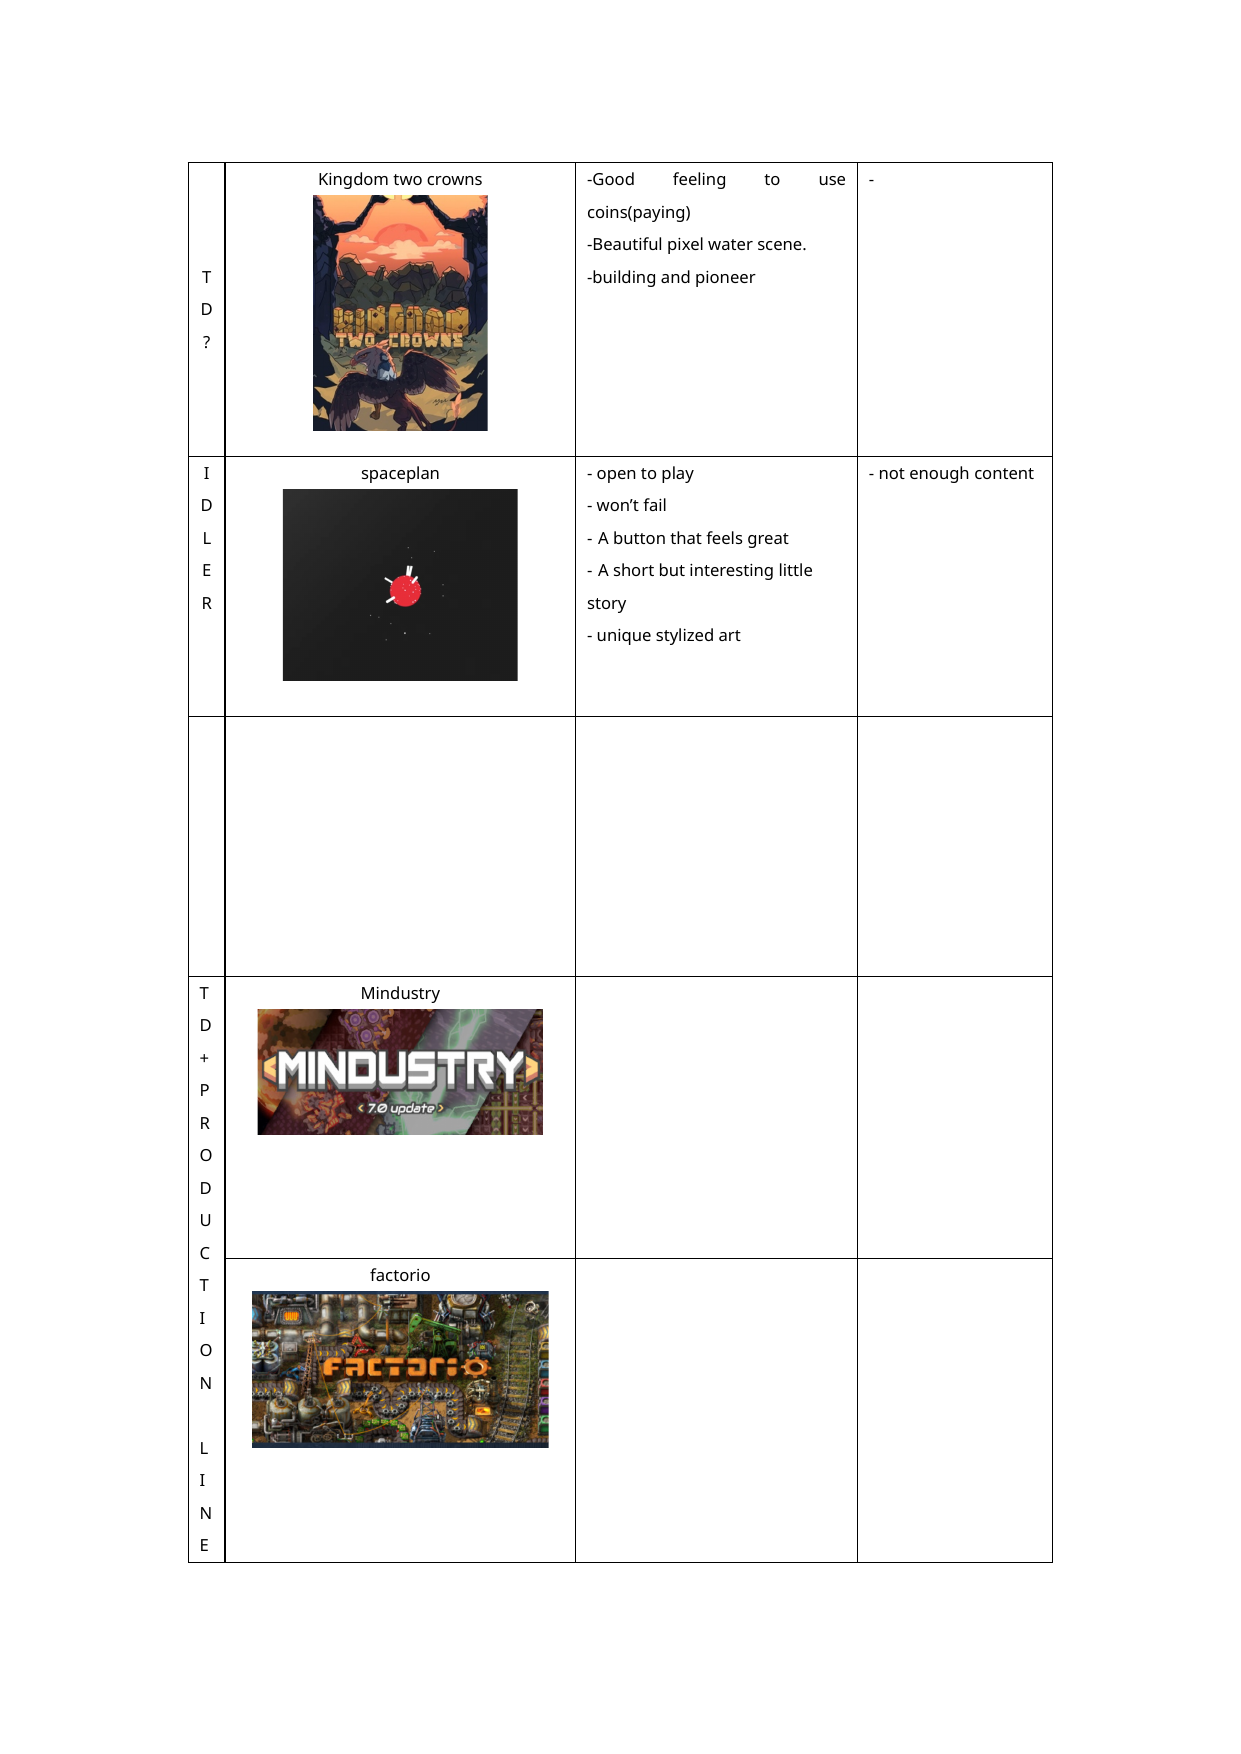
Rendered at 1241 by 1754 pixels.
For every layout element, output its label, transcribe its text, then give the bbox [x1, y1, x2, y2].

table_cell [226, 717, 575, 976]
table_cell [576, 717, 857, 976]
picture [252, 1291, 549, 1448]
picture [282, 489, 518, 681]
table_cell [576, 1259, 857, 1562]
table_cell spaceplan [226, 457, 575, 716]
table_cell factorio [226, 1259, 575, 1562]
table_cell Mindustry [226, 977, 575, 1258]
table_cell [189, 717, 224, 976]
table_cell I D L E R [189, 457, 224, 716]
table_cell - [858, 163, 1052, 456]
table_cell [858, 717, 1052, 976]
table_cell [576, 977, 857, 1258]
table_cell Kingdom two crowns [226, 163, 575, 456]
table_cell T D + P R O D U C T I O N L I N E [189, 977, 224, 1562]
picture [257, 1009, 543, 1135]
table_cell [858, 1259, 1052, 1562]
table_cell - not enough content [858, 457, 1052, 716]
table_cell T D ? [189, 163, 224, 456]
table_cell - open to play - won’t fail - A button that feels great - A short but interesting little story - unique stylized art [576, 457, 857, 716]
table_cell -Good feeling to use coins(paying) -Beautiful pixel water scene. -building and pioneer [576, 163, 857, 456]
table_cell [858, 977, 1052, 1258]
picture [313, 195, 488, 431]
